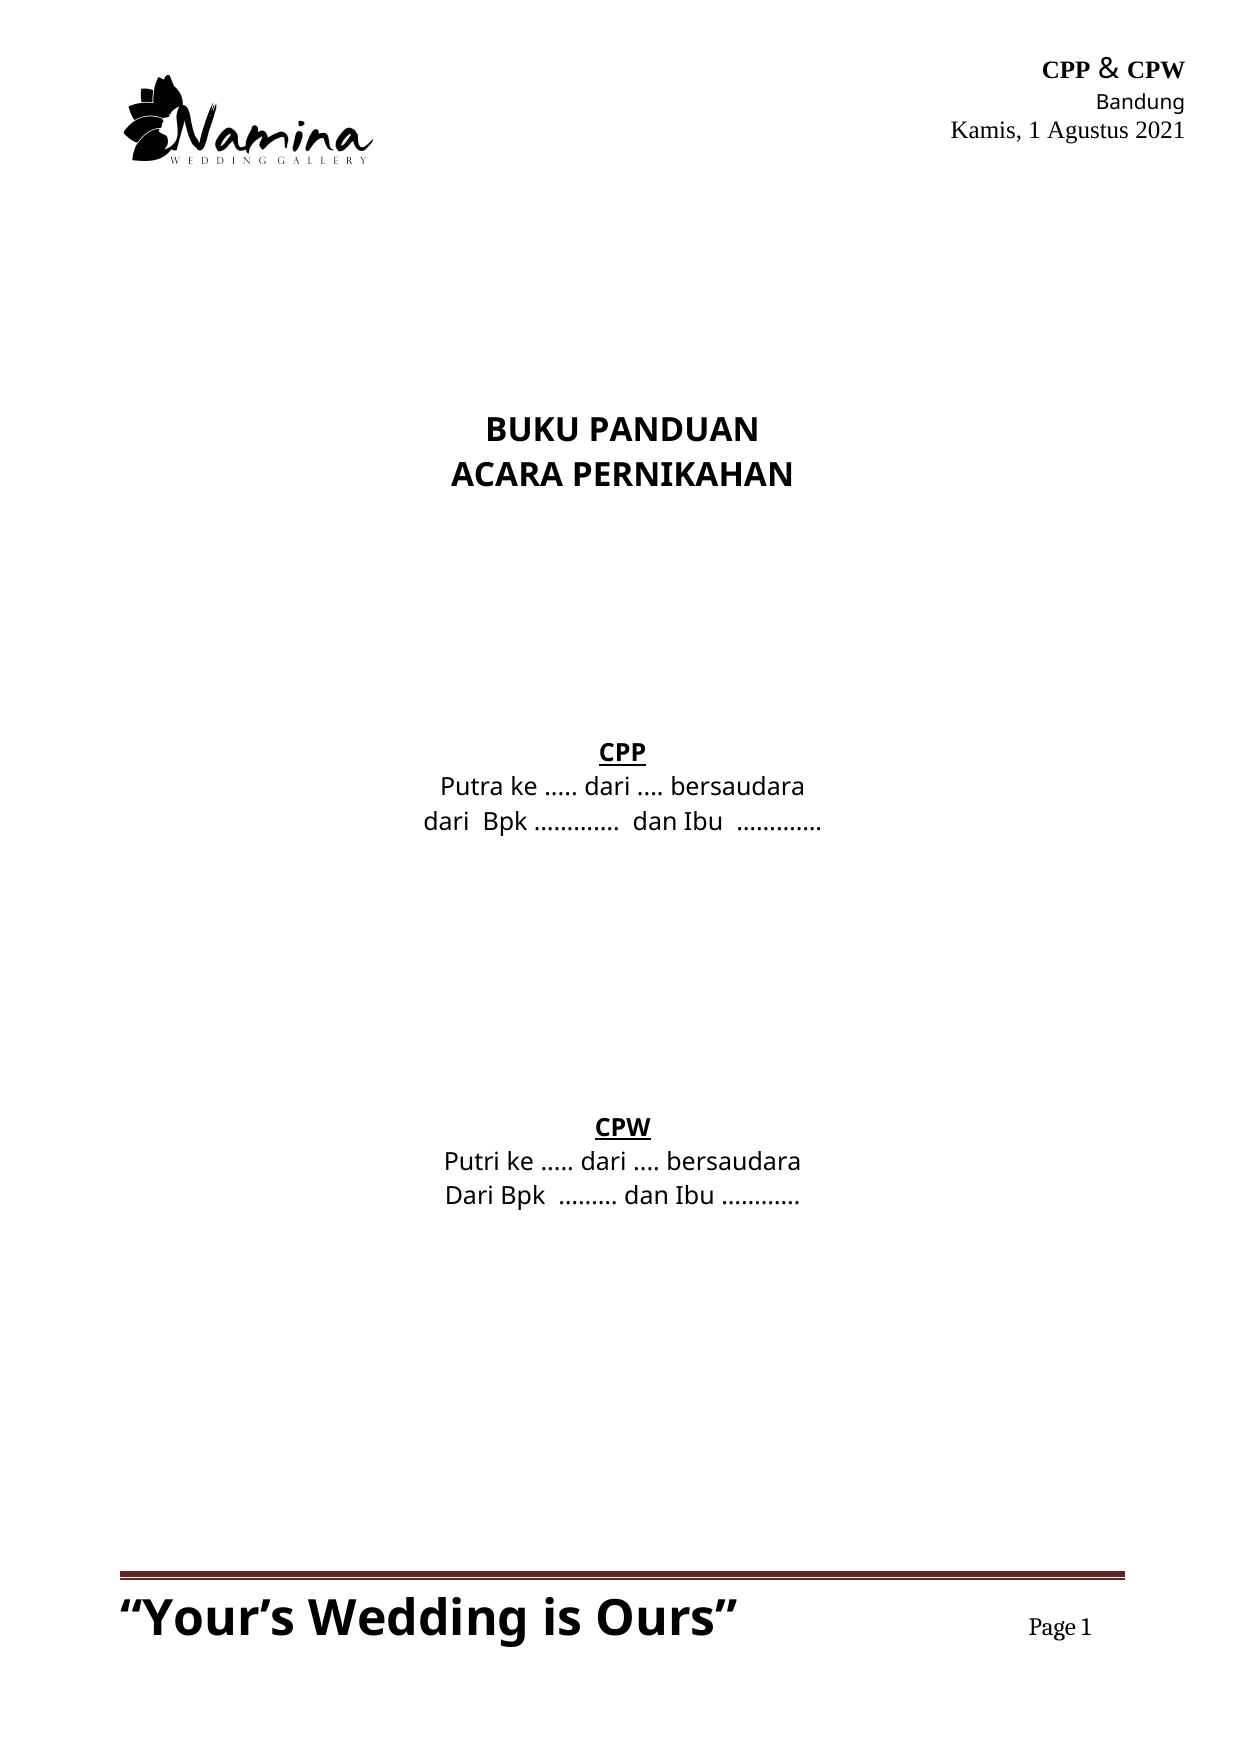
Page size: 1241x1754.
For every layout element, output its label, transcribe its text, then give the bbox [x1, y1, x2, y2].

text BUKU PANDUAN [120, 406, 1125, 451]
text Putri ke ..... dari .... bersaudara [120, 1144, 1125, 1178]
picture [123, 75, 374, 164]
text CPW [120, 1110, 1125, 1144]
text ACARA PERNIKAHAN [120, 451, 1125, 497]
text dari Bpk …………. dan Ibu …………. [120, 803, 1125, 837]
text CPP [120, 735, 1125, 769]
text Dari Bpk ……… dan Ibu ………… [120, 1178, 1125, 1212]
text Putra ke ..... dari .... bersaudara [120, 769, 1125, 803]
